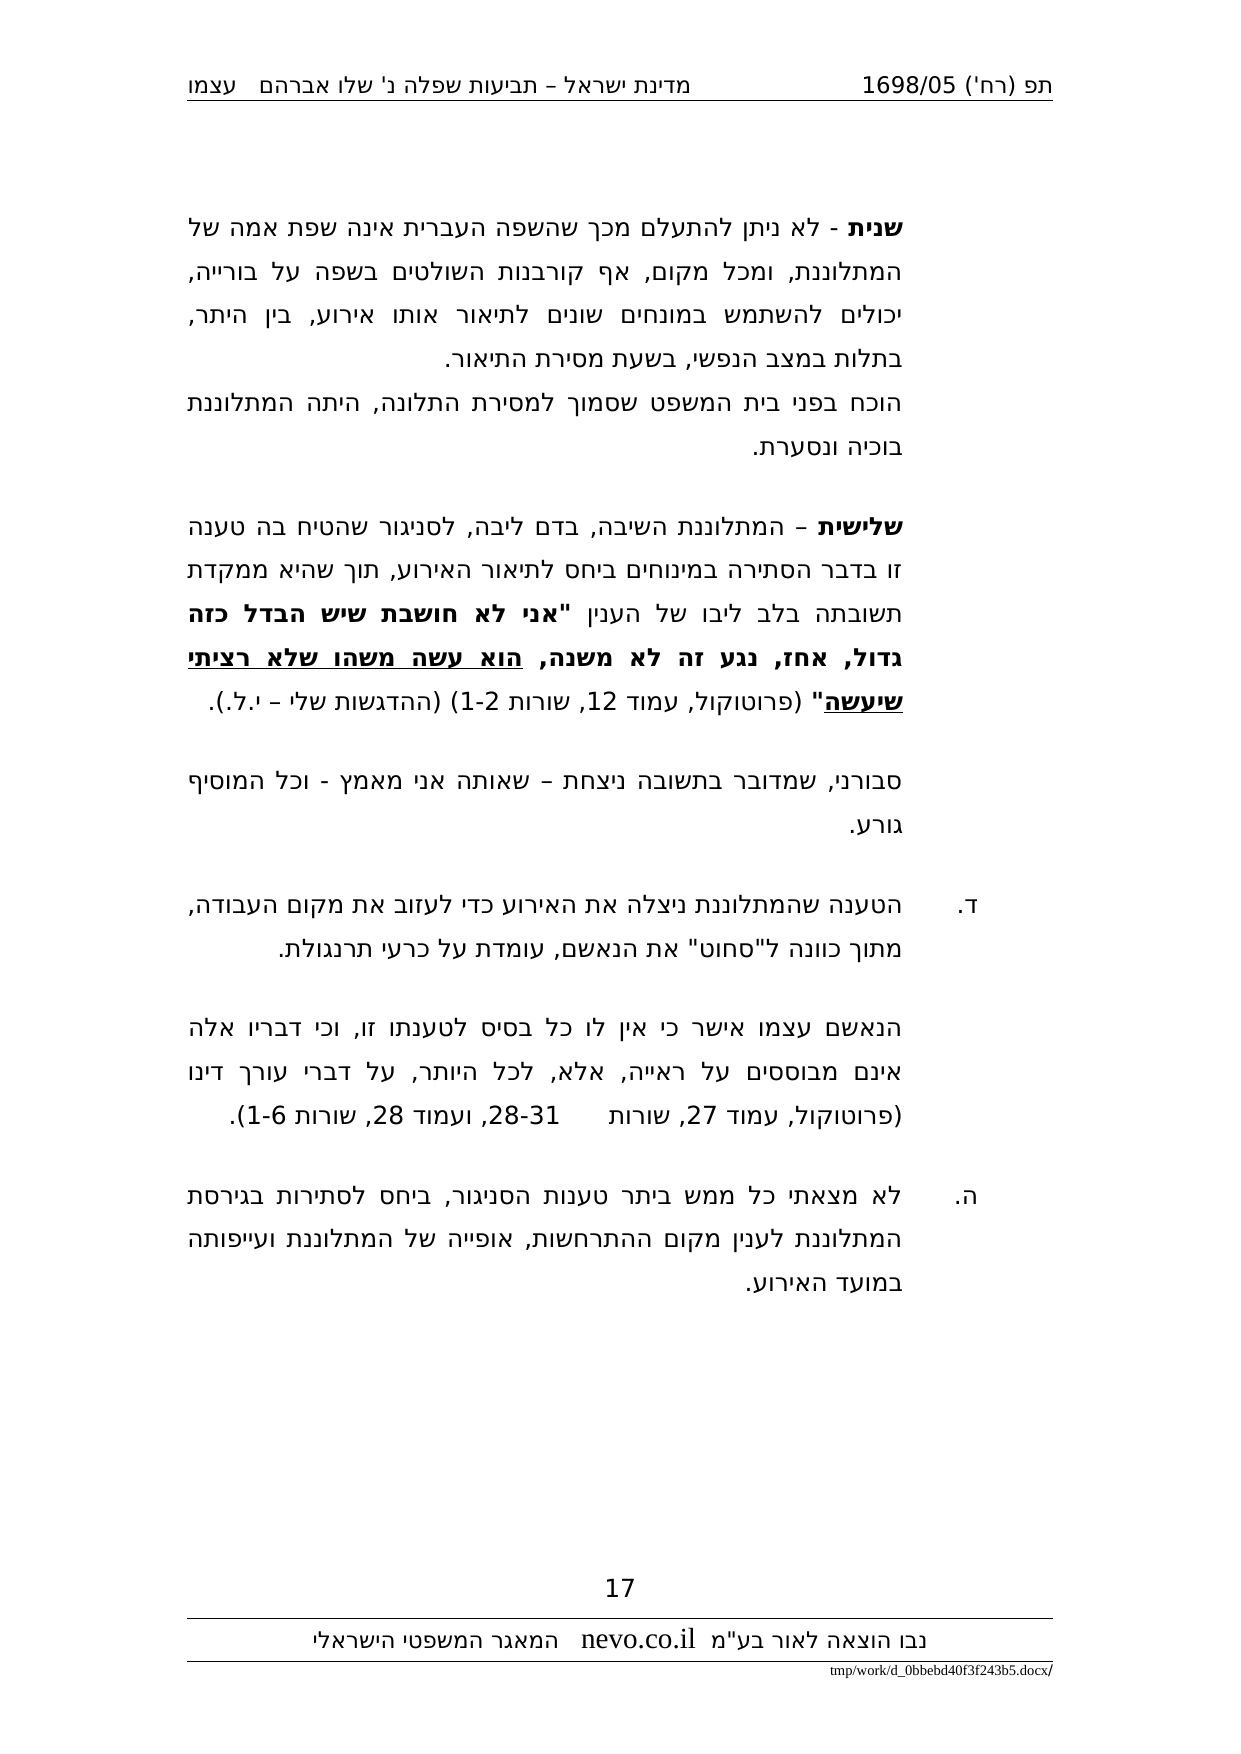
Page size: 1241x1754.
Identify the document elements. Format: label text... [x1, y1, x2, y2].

text שלישית – המתלוננת השיבה, בדם ליבה, לסניגור שהטיח בה טענה זו בדבר הסתירה במינוחים ביחס לתיאור האירוע, תוך שהיא ממקדת תשובתה בלב ליבו של הענין "אני לא חושבת שיש הבדל כזה גדול, אחז, נגע זה לא משנה, הוא עשה משהו שלא רציתי שיעשה" (פרוטוקול, עמוד 12, שורות 1-2) (ההדגשות שלי – י.ל.). [187, 512, 903, 716]
text שנית - לא ניתן להתעלם מכך שהשפה העברית אינה שפת אמה של המתלוננת, ומכל מקום, אף קורבנות השולטים בשפה על בורייה, יכולים להשתמש במונחים שונים לתיאור אותו אירוע, בין היתר, בתלות במצב הנפשי, בשעת מסירת התיאור. [187, 213, 903, 374]
text הוכח בפני בית המשפט שסמוך למסירת התלונה, היתה המתלוננת בוכיה ונסערת. [187, 388, 903, 461]
text הנאשם עצמו אישר כי אין לו כל בסיס לטענתו זו, וכי דבריו אלה אינם מבוססים על ראייה, אלא, לכל היותר, על דברי עורך דינו (פרוטוקול, עמוד 27, שורות 28-31, ועמוד 28, שורות 1-6). [187, 1014, 978, 1130]
text ה. לא מצאתי כל ממש ביתר טענות הסניגור, ביחס לסתירות בגירסת המתלוננת לענין מקום ההתרחשות, אופייה של המתלוננת ועייפותה במועד האירוע. [187, 1181, 978, 1298]
text ד. הטענה שהמתלוננת ניצלה את האירוע כדי לעזוב את מקום העבודה, מתוך כוונה ל"סחוט" את הנאשם, עומדת על כרעי תרנגולת. [187, 890, 978, 963]
text סבורני, שמדובר בתשובה ניצחת – שאותה אני מאמץ - וכל המוסיף גורע. [187, 767, 903, 839]
